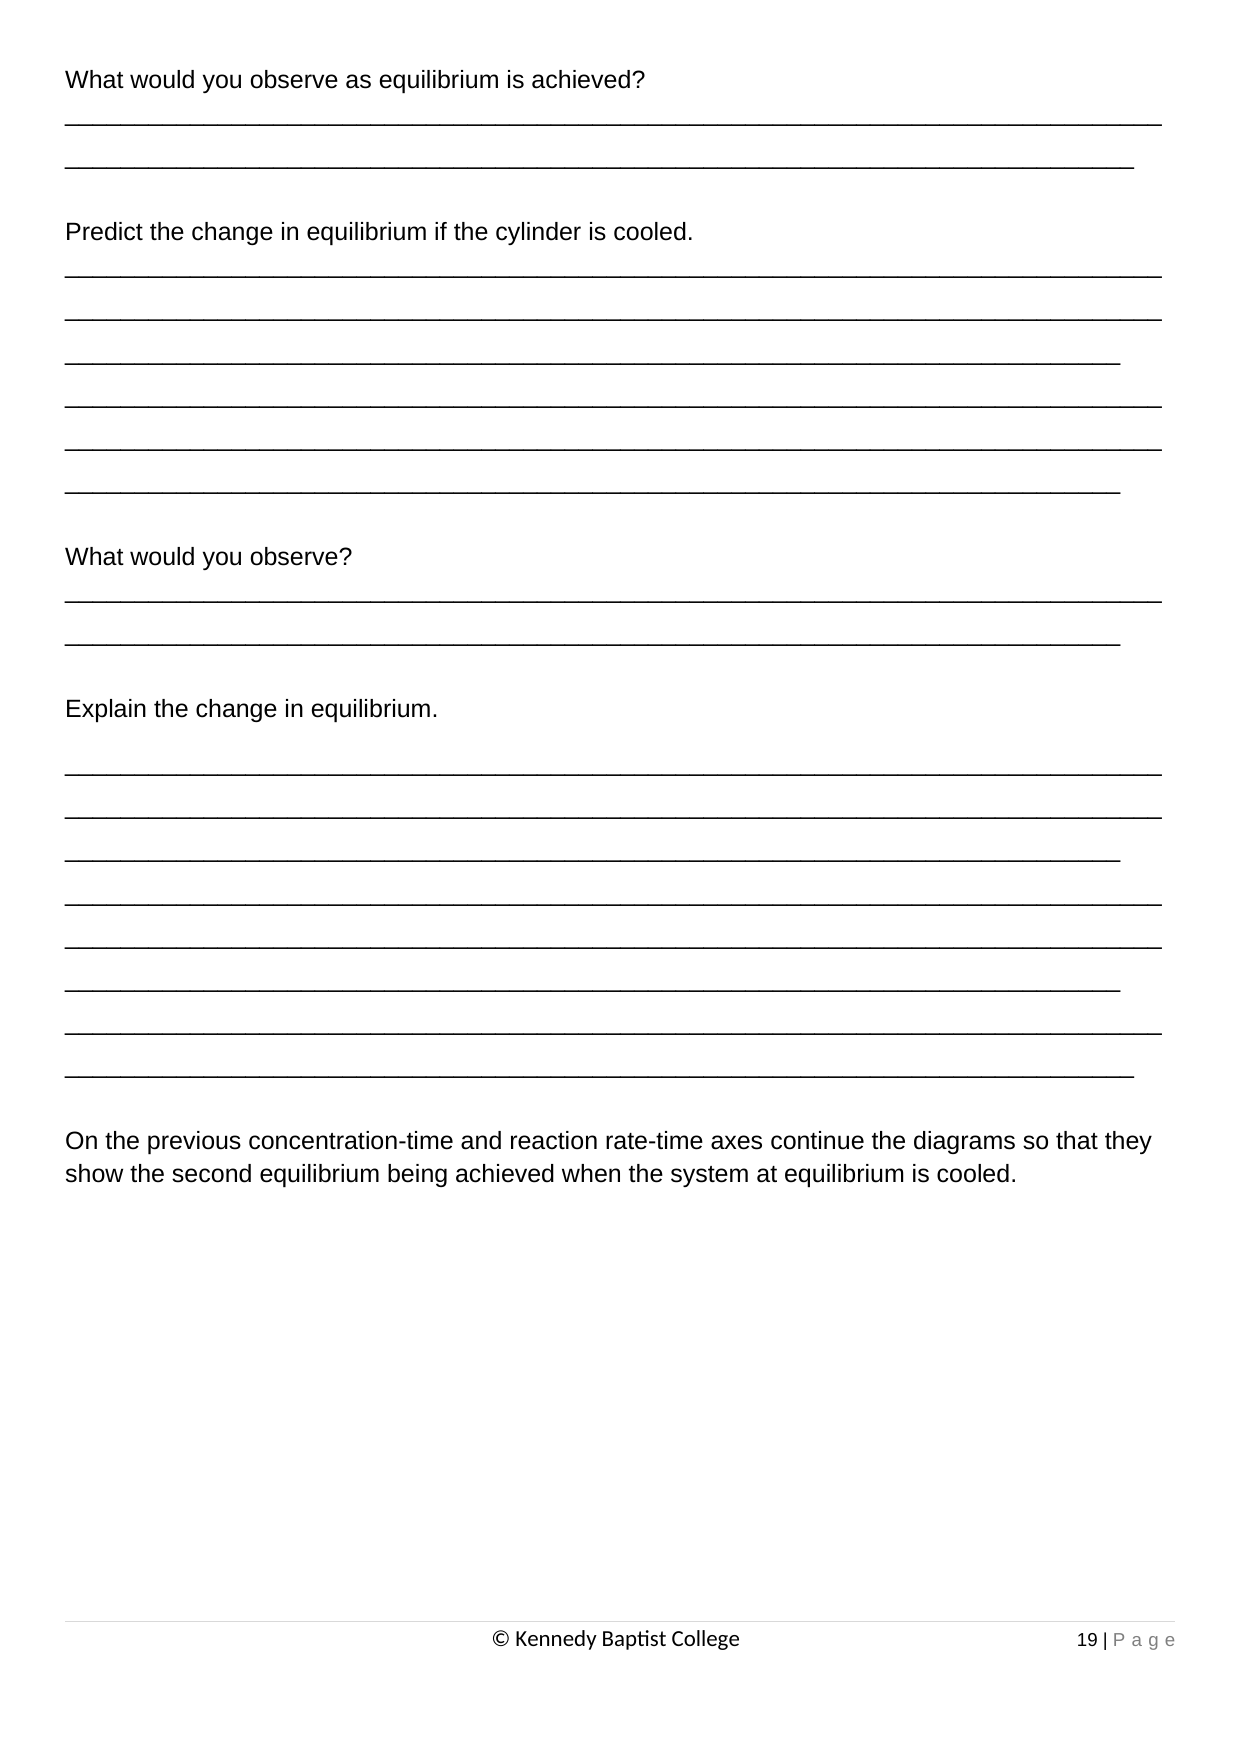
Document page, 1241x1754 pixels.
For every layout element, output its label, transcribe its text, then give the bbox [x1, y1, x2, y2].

text On the previous concentration-time and reaction rate-time axes continue the diagrams so that they show the second equilibrium being achieved when the system at equilibrium is cooled. [65, 1126, 1175, 1188]
text ___________________________________________________________________________________________________________________________________________________________ [65, 575, 1175, 647]
text ____________________________________________________________________________________________________________________________________________________________ [65, 98, 1175, 170]
text __________________________________________________________________________________________________________________________________________________________________________________________________________________________________________ [65, 250, 1175, 365]
text __________________________________________________________________________________________________________________________________________________________________________________________________________________________________________ [65, 380, 1175, 495]
text What would you observe? [65, 542, 1175, 571]
text __________________________________________________________________________________________________________________________________________________________________________________________________________________________________________ [65, 878, 1175, 993]
text Explain the change in equilibrium. [65, 694, 1175, 723]
text Predict the change in equilibrium if the cylinder is cooled. [65, 217, 1175, 246]
text ____________________________________________________________________________________________________________________________________________________________ [65, 1007, 1175, 1079]
text __________________________________________________________________________________________________________________________________________________________________________________________________________________________________________ [65, 748, 1175, 863]
text What would you observe as equilibrium is achieved? [65, 65, 1175, 94]
